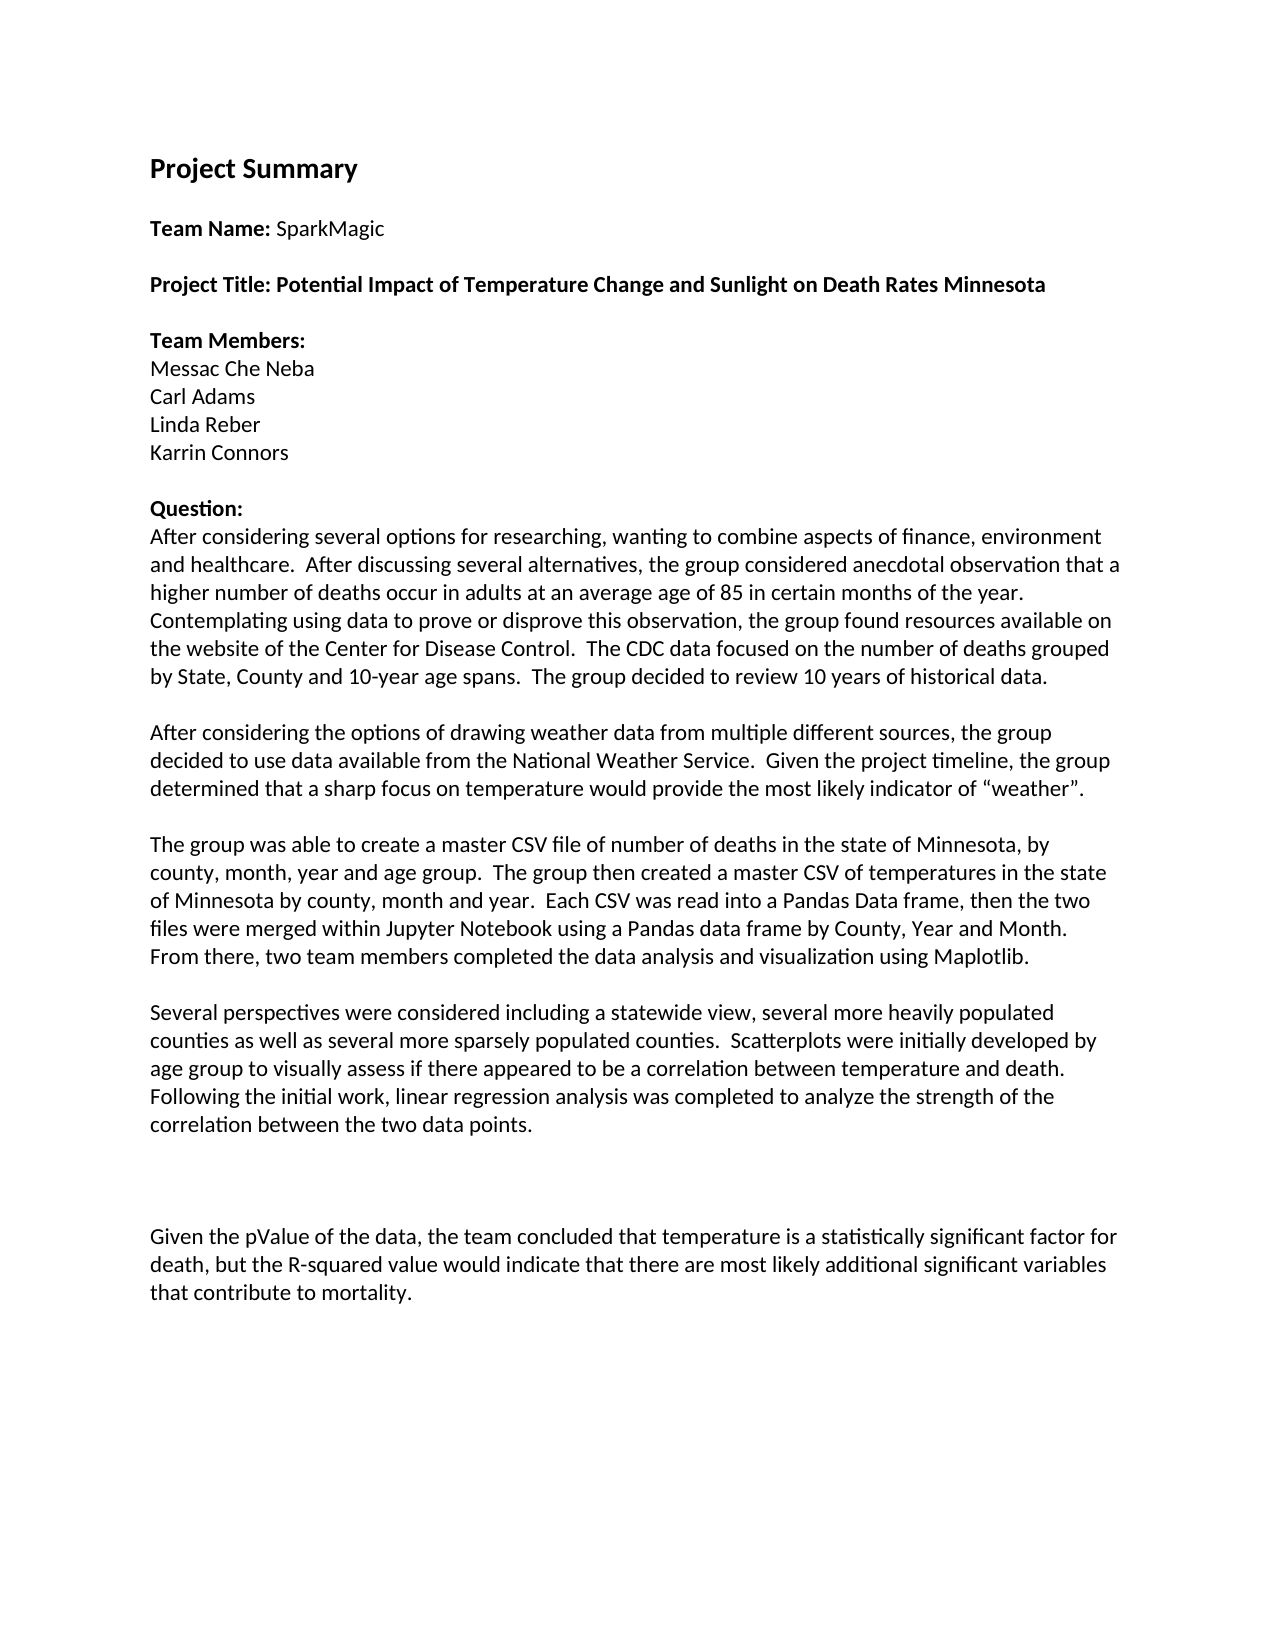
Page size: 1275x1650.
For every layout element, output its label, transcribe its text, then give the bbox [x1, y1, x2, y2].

text Team Members: [150, 326, 1125, 354]
text Given the pValue of the data, the team concluded that temperature is a statistically significant factor for death, but the R-squared value would indicate that there are most likely additional significant variables that contribute to mortality. [150, 1222, 1125, 1306]
text After considering several options for researching, wanting to combine aspects of finance, environment and healthcare. After discussing several alternatives, the group considered anecdotal observation that a higher number of deaths occur in adults at an average age of 85 in certain months of the year. Contemplating using data to prove or disprove this observation, the group found resources available on the website of the Center for Disease Control. The CDC data focused on the number of deaths grouped by State, County and 10-year age spans. The group decided to review 10 years of historical data. [150, 522, 1125, 690]
text Question: [150, 494, 1125, 522]
text Messac Che Neba [150, 354, 1125, 382]
text Karrin Connors [150, 438, 1125, 466]
text The group was able to create a master CSV file of number of deaths in the state of Minnesota, by county, month, year and age group. The group then created a master CSV of temperatures in the state of Minnesota by county, month and year. Each CSV was read into a Pandas Data frame, then the two files were merged within Jupyter Notebook using a Pandas data frame by County, Year and Month. From there, two team members completed the data analysis and visualization using Maplotlib. [150, 830, 1125, 970]
text Team Name: SparkMagic [150, 214, 1125, 242]
text Project Title: Potential Impact of Temperature Change and Sunlight on Death Rates Minnesota [150, 270, 1125, 298]
text Linda Reber [150, 410, 1125, 438]
text Carl Adams [150, 382, 1125, 410]
text Project Summary [150, 150, 1125, 186]
text Several perspectives were considered including a statewide view, several more heavily populated counties as well as several more sparsely populated counties. Scatterplots were initially developed by age group to visually assess if there appeared to be a correlation between temperature and death. Following the initial work, linear regression analysis was completed to analyze the strength of the correlation between the two data points. [150, 998, 1125, 1138]
text After considering the options of drawing weather data from multiple different sources, the group decided to use data available from the National Weather Service. Given the project timeline, the group determined that a sharp focus on temperature would provide the most likely indicator of “weather”. [150, 718, 1125, 802]
